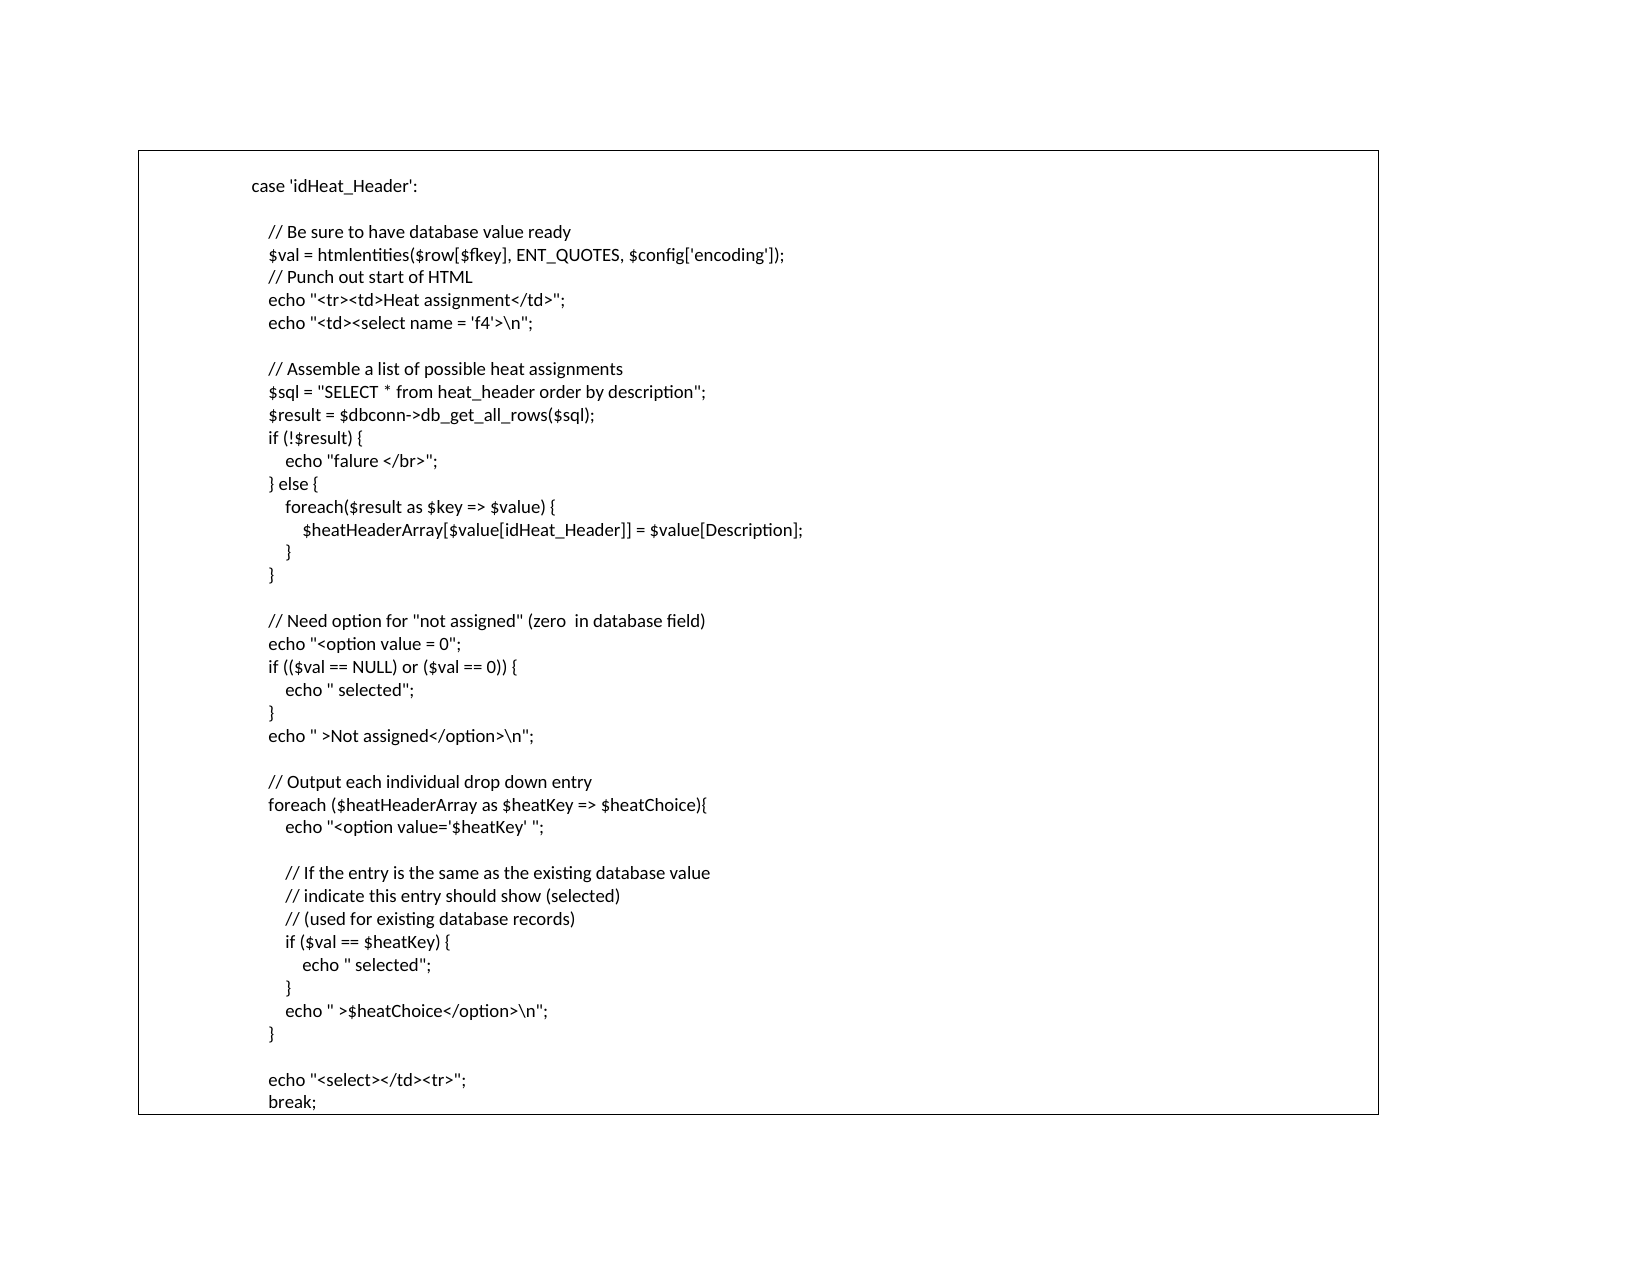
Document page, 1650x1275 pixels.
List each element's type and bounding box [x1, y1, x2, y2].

table_header [139, 151, 1378, 1113]
